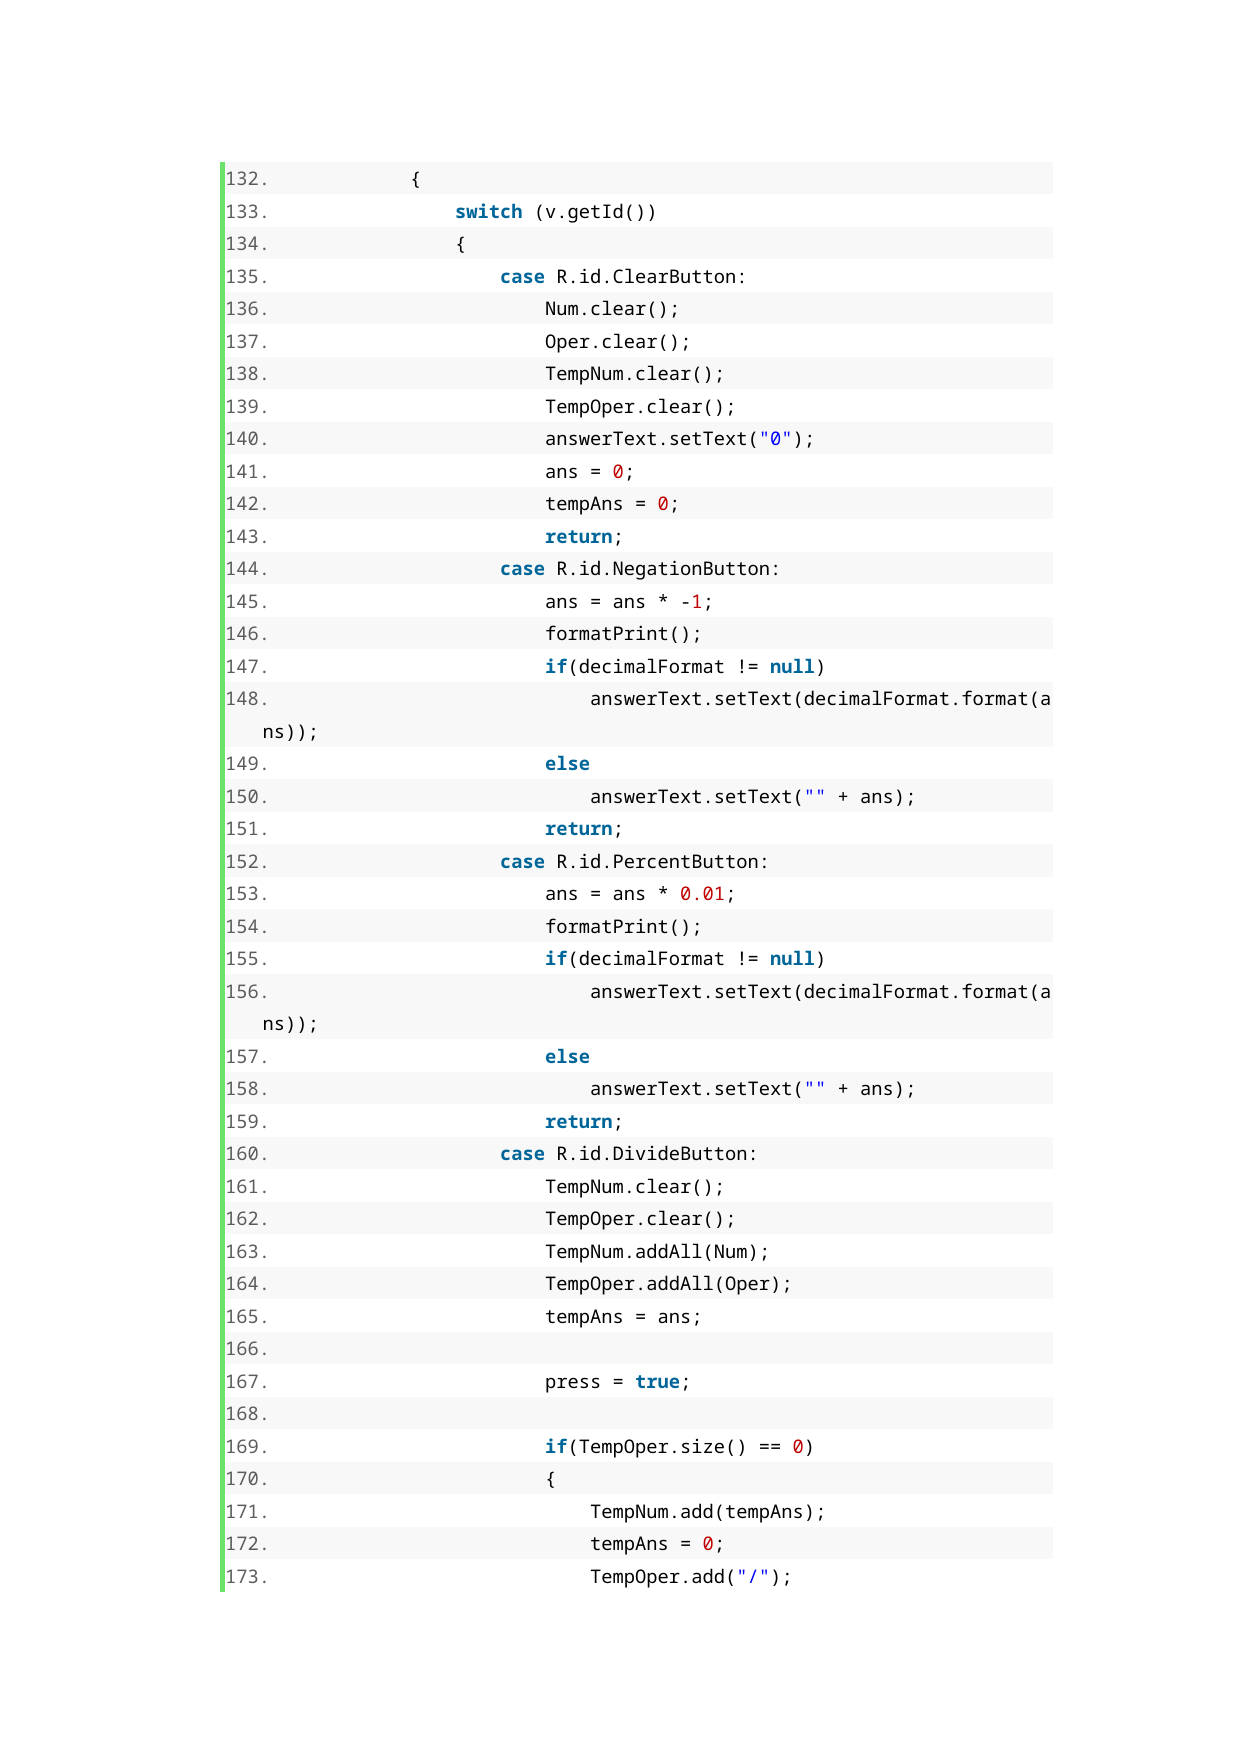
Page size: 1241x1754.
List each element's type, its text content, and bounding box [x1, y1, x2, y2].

list ans = 0; [225, 454, 1053, 487]
list { [225, 227, 1053, 259]
list return; [225, 812, 1053, 844]
list TempNum.clear(); [225, 1169, 1053, 1202]
list TempOper.clear(); [225, 389, 1053, 422]
list answerText.setText("0"); [225, 422, 1053, 454]
list switch (v.getId()) [225, 194, 1053, 227]
list tempAns = 0; [225, 487, 1053, 519]
list else [225, 1039, 1053, 1072]
list answerText.setText("" + ans); [225, 779, 1053, 812]
list if(decimalFormat != null) [225, 649, 1053, 682]
list Oper.clear(); [225, 324, 1053, 357]
list answerText.setText(decimalFormat.format(ans)); [225, 974, 1053, 1039]
list return; [225, 1104, 1053, 1137]
list tempAns = ans; [225, 1299, 1053, 1332]
list TempNum.clear(); [225, 357, 1053, 389]
list if(TempOper.size() == 0) [225, 1429, 1053, 1462]
list case R.id.NegationButton: [225, 552, 1053, 584]
list TempNum.addAll(Num); [225, 1234, 1053, 1267]
list { [225, 1462, 1053, 1494]
list answerText.setText(decimalFormat.format(ans)); [225, 682, 1053, 747]
list TempOper.clear(); [225, 1202, 1053, 1234]
list if(decimalFormat != null) [225, 942, 1053, 974]
list TempOper.add("/"); [225, 1559, 1053, 1592]
list return; [225, 519, 1053, 552]
list answerText.setText("" + ans); [225, 1072, 1053, 1104]
list tempAns = 0; [225, 1527, 1053, 1559]
list else [225, 747, 1053, 779]
list formatPrint(); [225, 909, 1053, 942]
list ans = ans * -1; [225, 584, 1053, 617]
list case R.id.ClearButton: [225, 259, 1053, 292]
list press = true; [225, 1364, 1053, 1397]
list formatPrint(); [225, 617, 1053, 649]
list case R.id.DivideButton: [225, 1137, 1053, 1169]
list ans = ans * 0.01; [225, 877, 1053, 909]
list TempOper.addAll(Oper); [225, 1267, 1053, 1299]
list TempNum.add(tempAns); [225, 1494, 1053, 1527]
list Num.clear(); [225, 292, 1053, 324]
list { [225, 162, 1053, 194]
list case R.id.PercentButton: [225, 844, 1053, 877]
